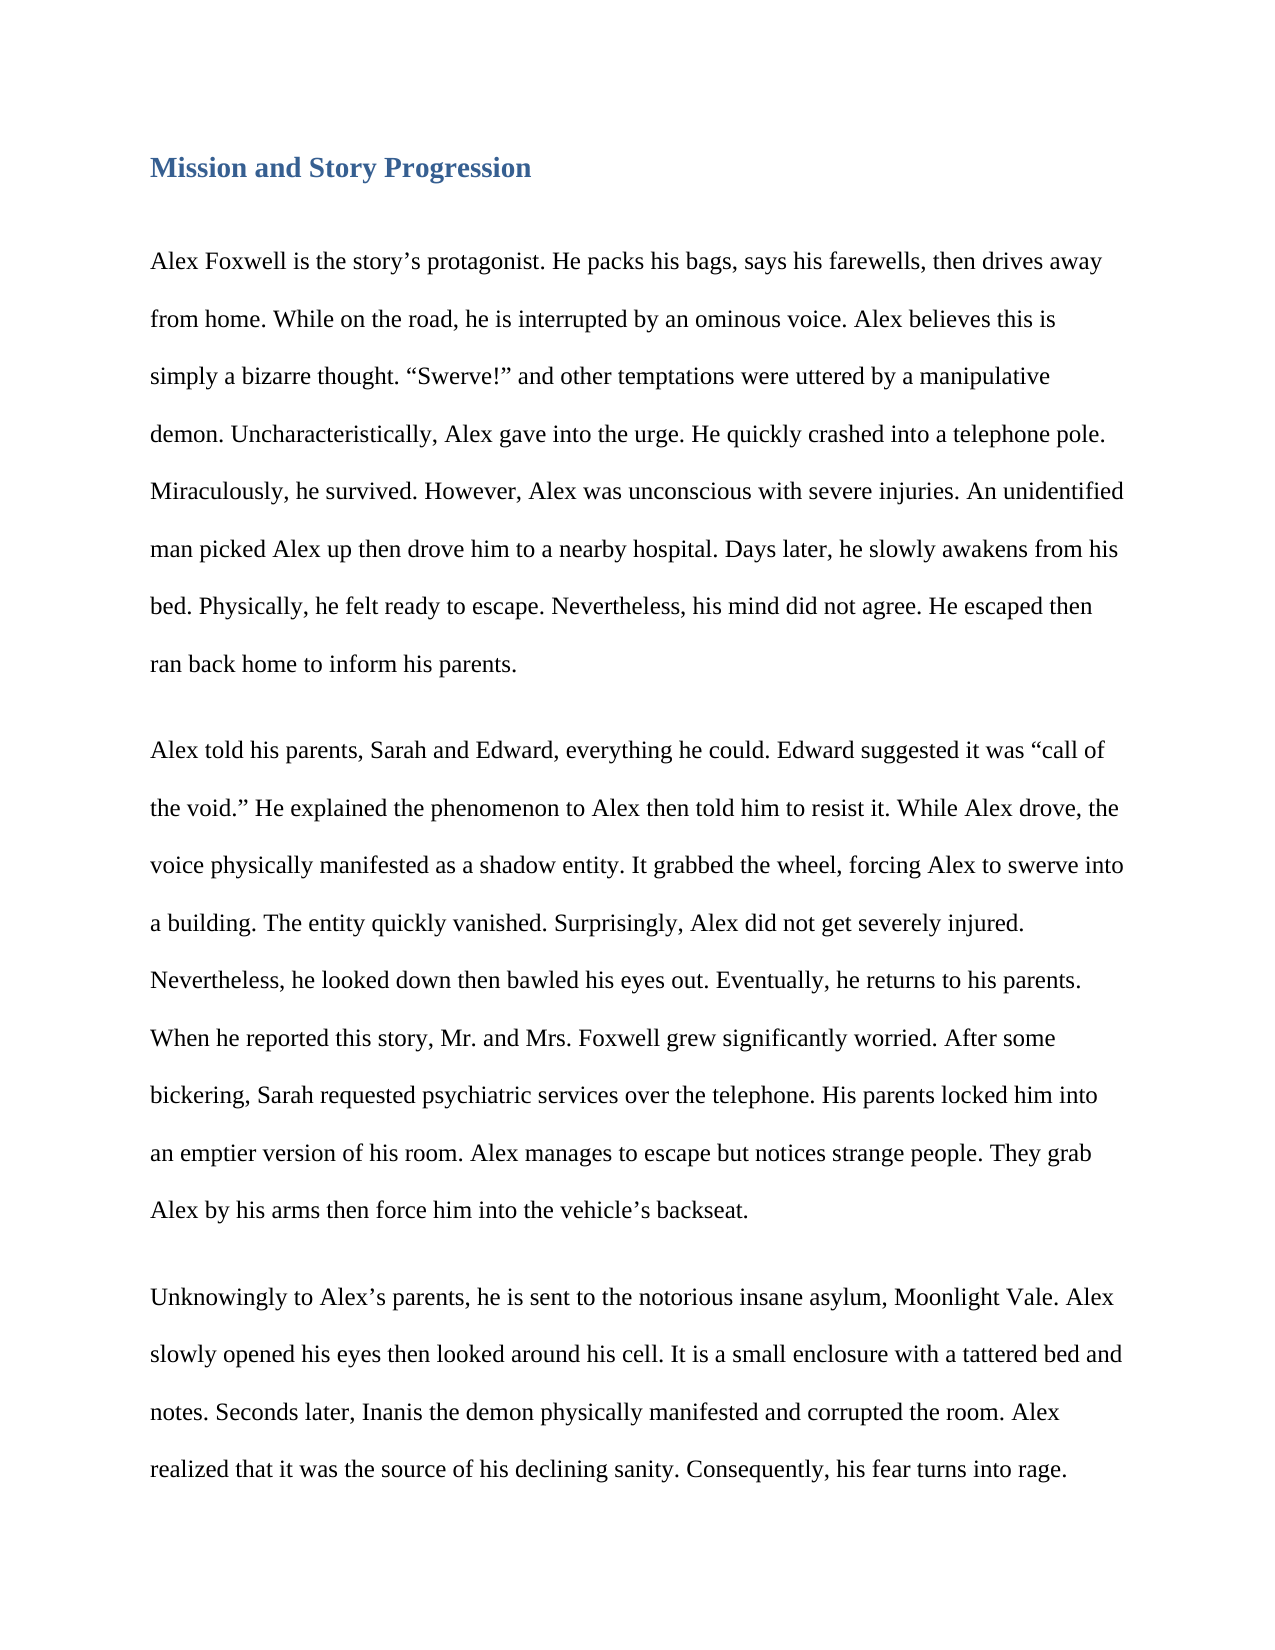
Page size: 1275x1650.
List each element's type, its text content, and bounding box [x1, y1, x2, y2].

subtitle Mission and Story Progression [150, 150, 1125, 183]
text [150, 1282, 1125, 1483]
text Alex told his parents, Sarah and Edward, everything he could. Edward suggested it was “call of the void.” He explained the phenomenon to Alex then told him to resist it. While Alex drove, the voice physically manifested as a shadow entity. It grabbed the wheel, forcing Alex to swerve into a building. The entity quickly vanished. Surprisingly, Alex did not get severely injured. Nevertheless, he looked down then bawled his eyes out. Eventually, he returns to his parents. When he reported this story, Mr. and Mrs. Foxwell grew significantly worried. After some bickering, Sarah requested psychiatric services over the telephone. His parents locked him into an emptier version of his room. Alex manages to escape but notices strange people. They grab Alex by his arms then force him into the vehicle’s backseat. [150, 735, 1125, 1224]
text Alex Foxwell is the story’s protagonist. He packs his bags, says his farewells, then drives away from home. While on the road, he is interrupted by an ominous voice. Alex believes this is simply a bizarre thought. “Swerve!” and other temptations were uttered by a manipulative demon. Uncharacteristically, Alex gave into the urge. He quickly crashed into a telephone pole. Miraculously, he survived. However, Alex was unconscious with severe injuries. An unidentified man picked Alex up then drove him to a nearby hospital. Days later, he slowly awakens from his bed. Physically, he felt ready to escape. Nevertheless, his mind did not agree. He escaped then ran back home to inform his parents. [150, 246, 1125, 677]
